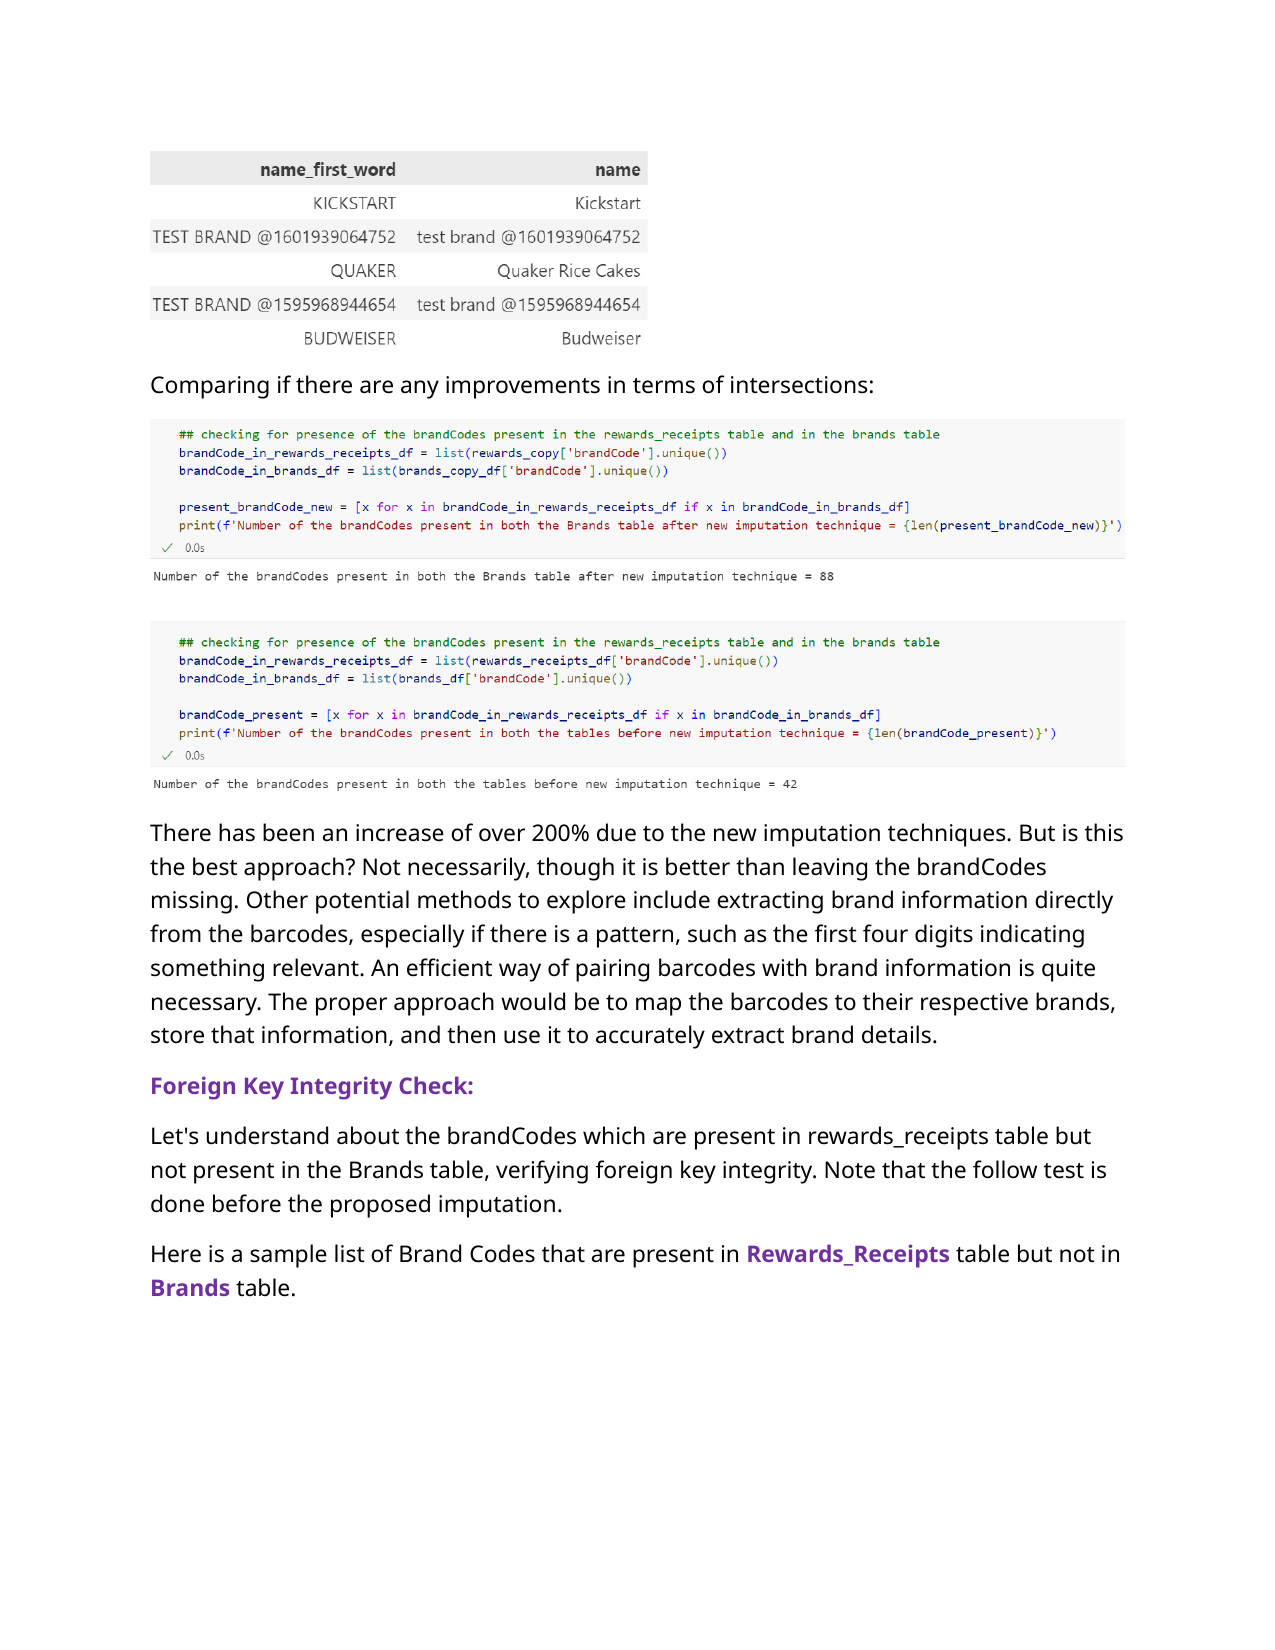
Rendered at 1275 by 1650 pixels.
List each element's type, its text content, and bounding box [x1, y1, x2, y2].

text There has been an increase of over 200% due to the new imputation techniques. But is this the best approach? Not necessarily, though it is better than leaving the brandCodes missing. Other potential methods to explore include extracting brand information directly from the barcodes, especially if there is a pattern, such as the first four digits indicating something relevant. An efficient way of pairing barcodes with brand information is quite necessary. The proper approach would be to map the barcodes to their respective brands, store that information, and then use it to accurately extract brand details. [150, 817, 1125, 1051]
picture [150, 150, 648, 350]
picture [150, 419, 1125, 798]
text Here is a sample list of Brand Codes that are present in Rewards_Receipts table but not in Brands table. [150, 1238, 1125, 1303]
text Comparing if there are any improvements in terms of intersections: [150, 369, 1125, 400]
text Let's understand about the brandCodes which are present in rewards_receipts table but not present in the Brands table, verifying foreign key integrity. Note that the follow test is done before the proposed imputation. [150, 1120, 1125, 1219]
text Foreign Key Integrity Check: [150, 1070, 1125, 1101]
